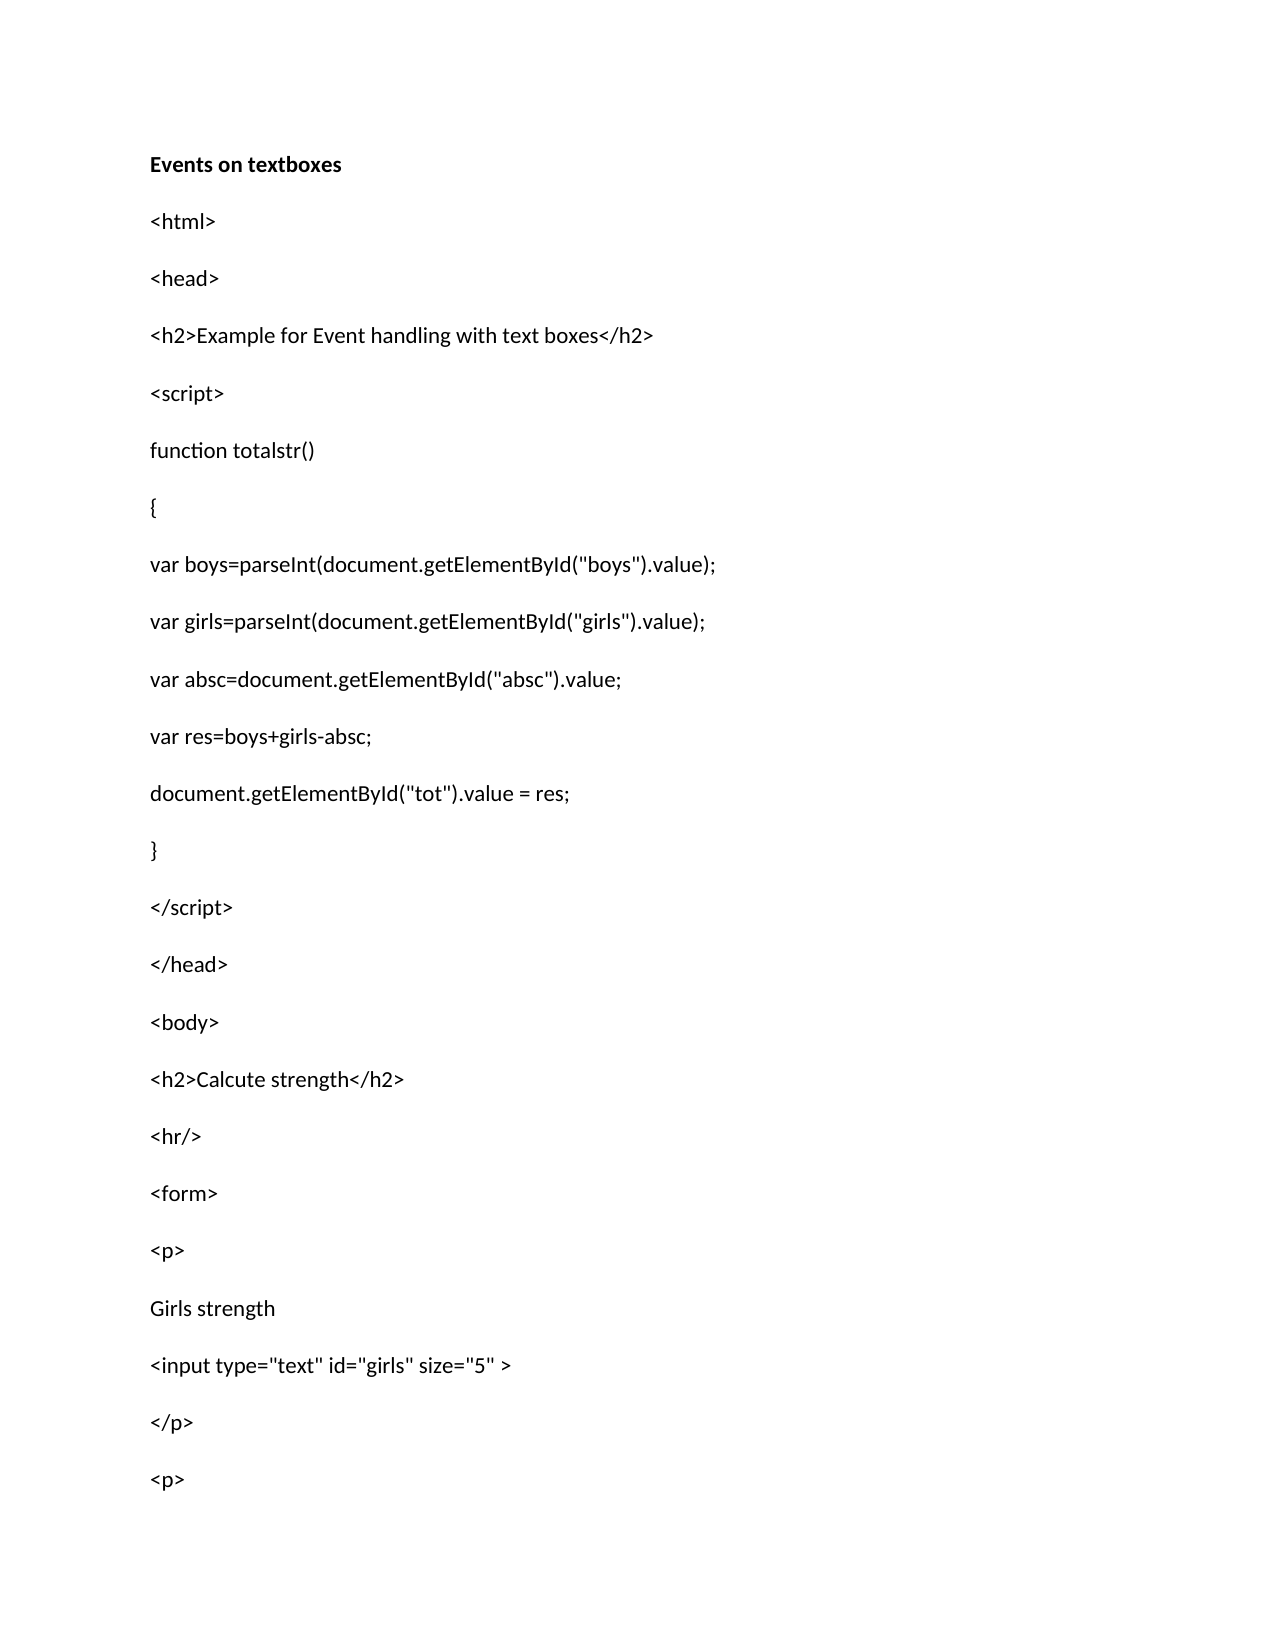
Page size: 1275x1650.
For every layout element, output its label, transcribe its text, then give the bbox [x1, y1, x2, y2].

text <h2>Calcute strength</h2> [150, 1065, 1125, 1093]
text <html> [150, 207, 1125, 235]
text </p> [150, 1408, 1125, 1436]
text { [150, 493, 1125, 521]
text var res=boys+girls-absc; [150, 722, 1125, 750]
text Events on textboxes [150, 150, 1125, 178]
text <script> [150, 379, 1125, 407]
text var boys=parseInt(document.getElementById("boys").value); [150, 550, 1125, 578]
text function totalstr() [150, 436, 1125, 464]
text <input type="text" id="girls" size="5" > [150, 1351, 1125, 1379]
text <p> [150, 1465, 1125, 1493]
text </script> [150, 893, 1125, 921]
text var girls=parseInt(document.getElementById("girls").value); [150, 607, 1125, 636]
text <head> [150, 264, 1125, 292]
text <p> [150, 1237, 1125, 1264]
text var absc=document.getElementById("absc").value; [150, 665, 1125, 693]
text <body> [150, 1008, 1125, 1036]
text <h2>Example for Event handling with text boxes</h2> [150, 322, 1125, 349]
text document.getElementById("tot").value = res; [150, 779, 1125, 807]
text <form> [150, 1179, 1125, 1207]
text Girls strength [150, 1294, 1125, 1322]
text </head> [150, 951, 1125, 979]
text } [150, 836, 1125, 864]
text <hr/> [150, 1122, 1125, 1150]
